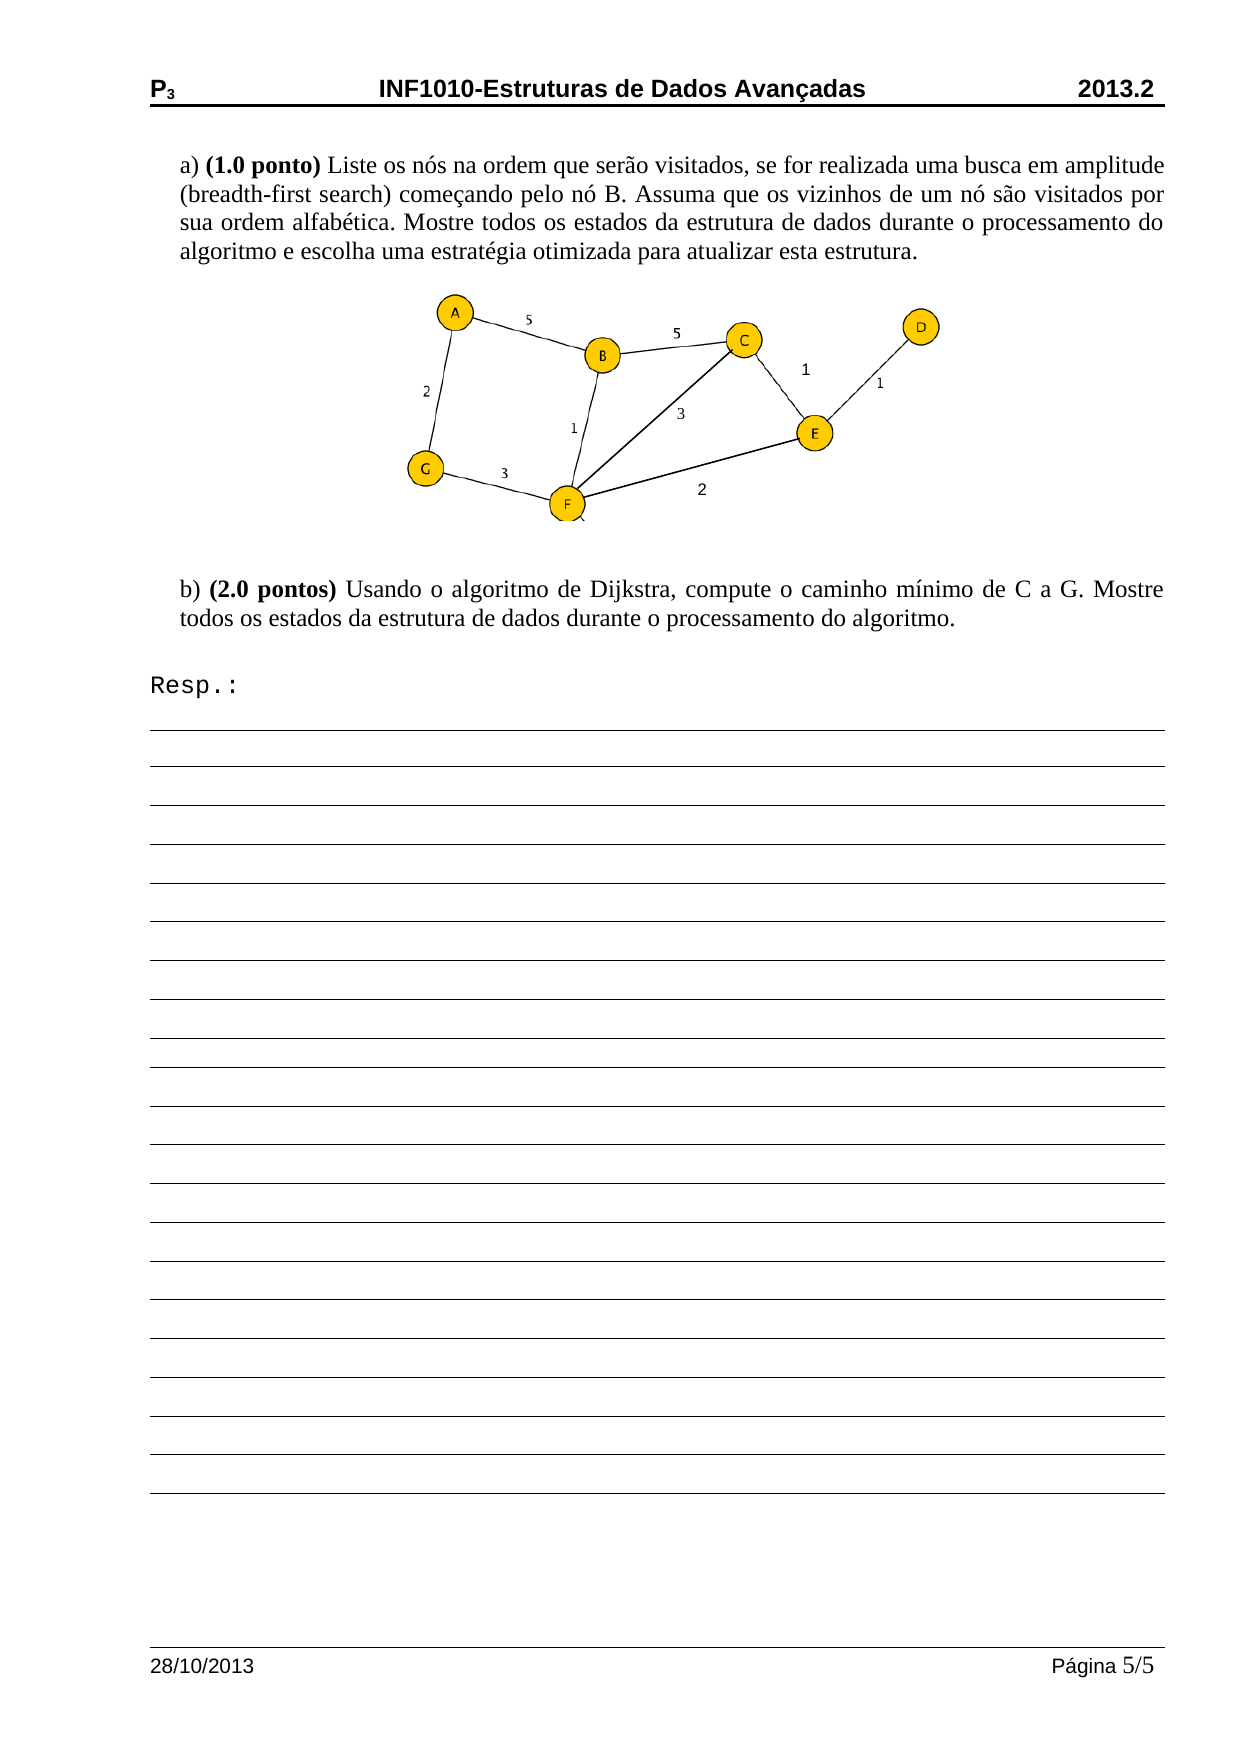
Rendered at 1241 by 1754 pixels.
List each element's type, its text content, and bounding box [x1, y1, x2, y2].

text Resp.: [150, 673, 1165, 701]
text a) (1.0 ponto) Liste os nós na ordem que serão visitados, se for realizada uma busca em amplitude (breadth-first search) começando pelo nó B. Assuma que os vizinhos de um nó são visitados por sua ordem alfabética. Mostre todos os estados da estrutura de dados durante o processamento do algoritmo e escolha uma estratégia otimizada para atualizar esta estrutura. [179, 150, 1165, 265]
text b) (2.0 pontos) Usando o algoritmo de Dijkstra, compute o caminho mínimo de C a G. Mostre todos os estados da estrutura de dados durante o processamento do algoritmo. [179, 574, 1165, 632]
